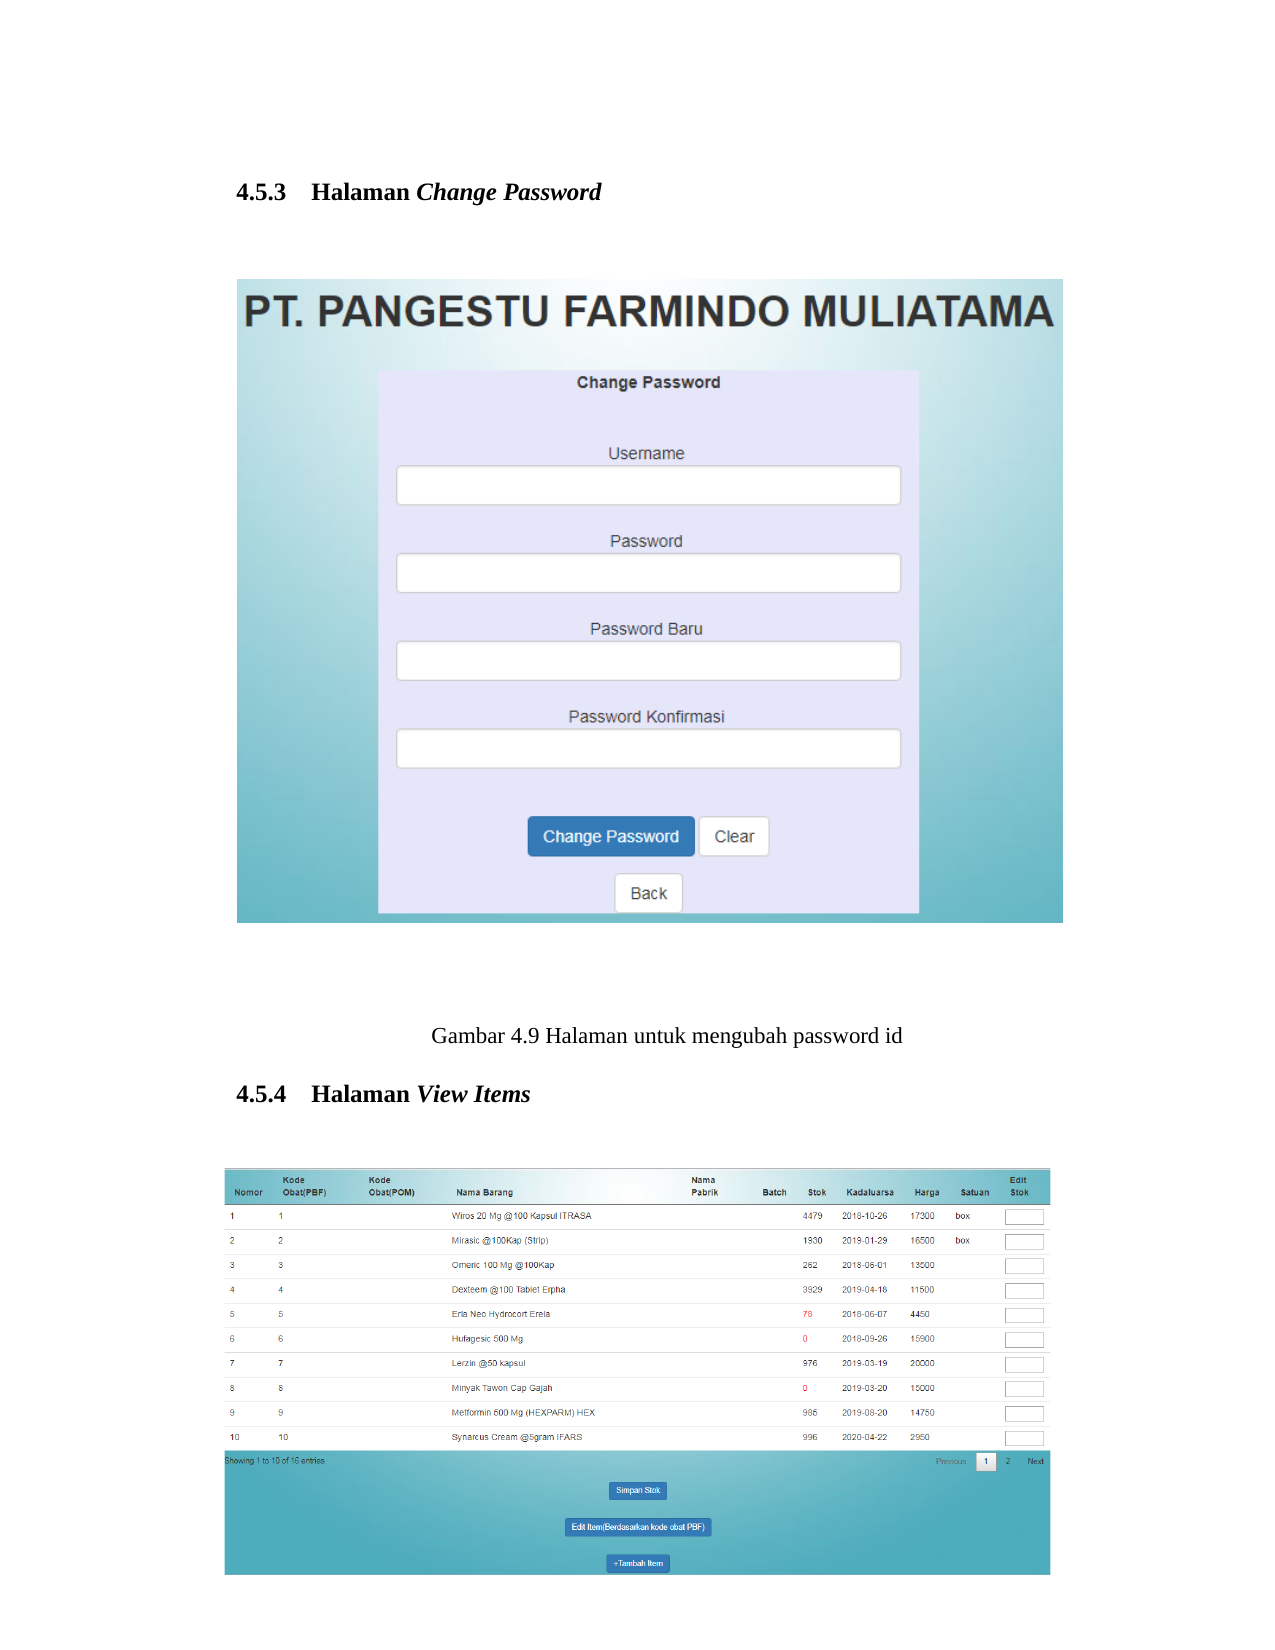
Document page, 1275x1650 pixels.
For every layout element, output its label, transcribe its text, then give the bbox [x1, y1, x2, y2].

picture [224, 1168, 1051, 1575]
subtitle 4.5.4 Halaman View Items [236, 1079, 1098, 1107]
picture [237, 279, 1063, 923]
text Gambar 4.9 Halaman untuk mengubah password id [236, 1023, 1098, 1049]
subtitle 4.5.3 Halaman Change Password [236, 177, 1098, 206]
